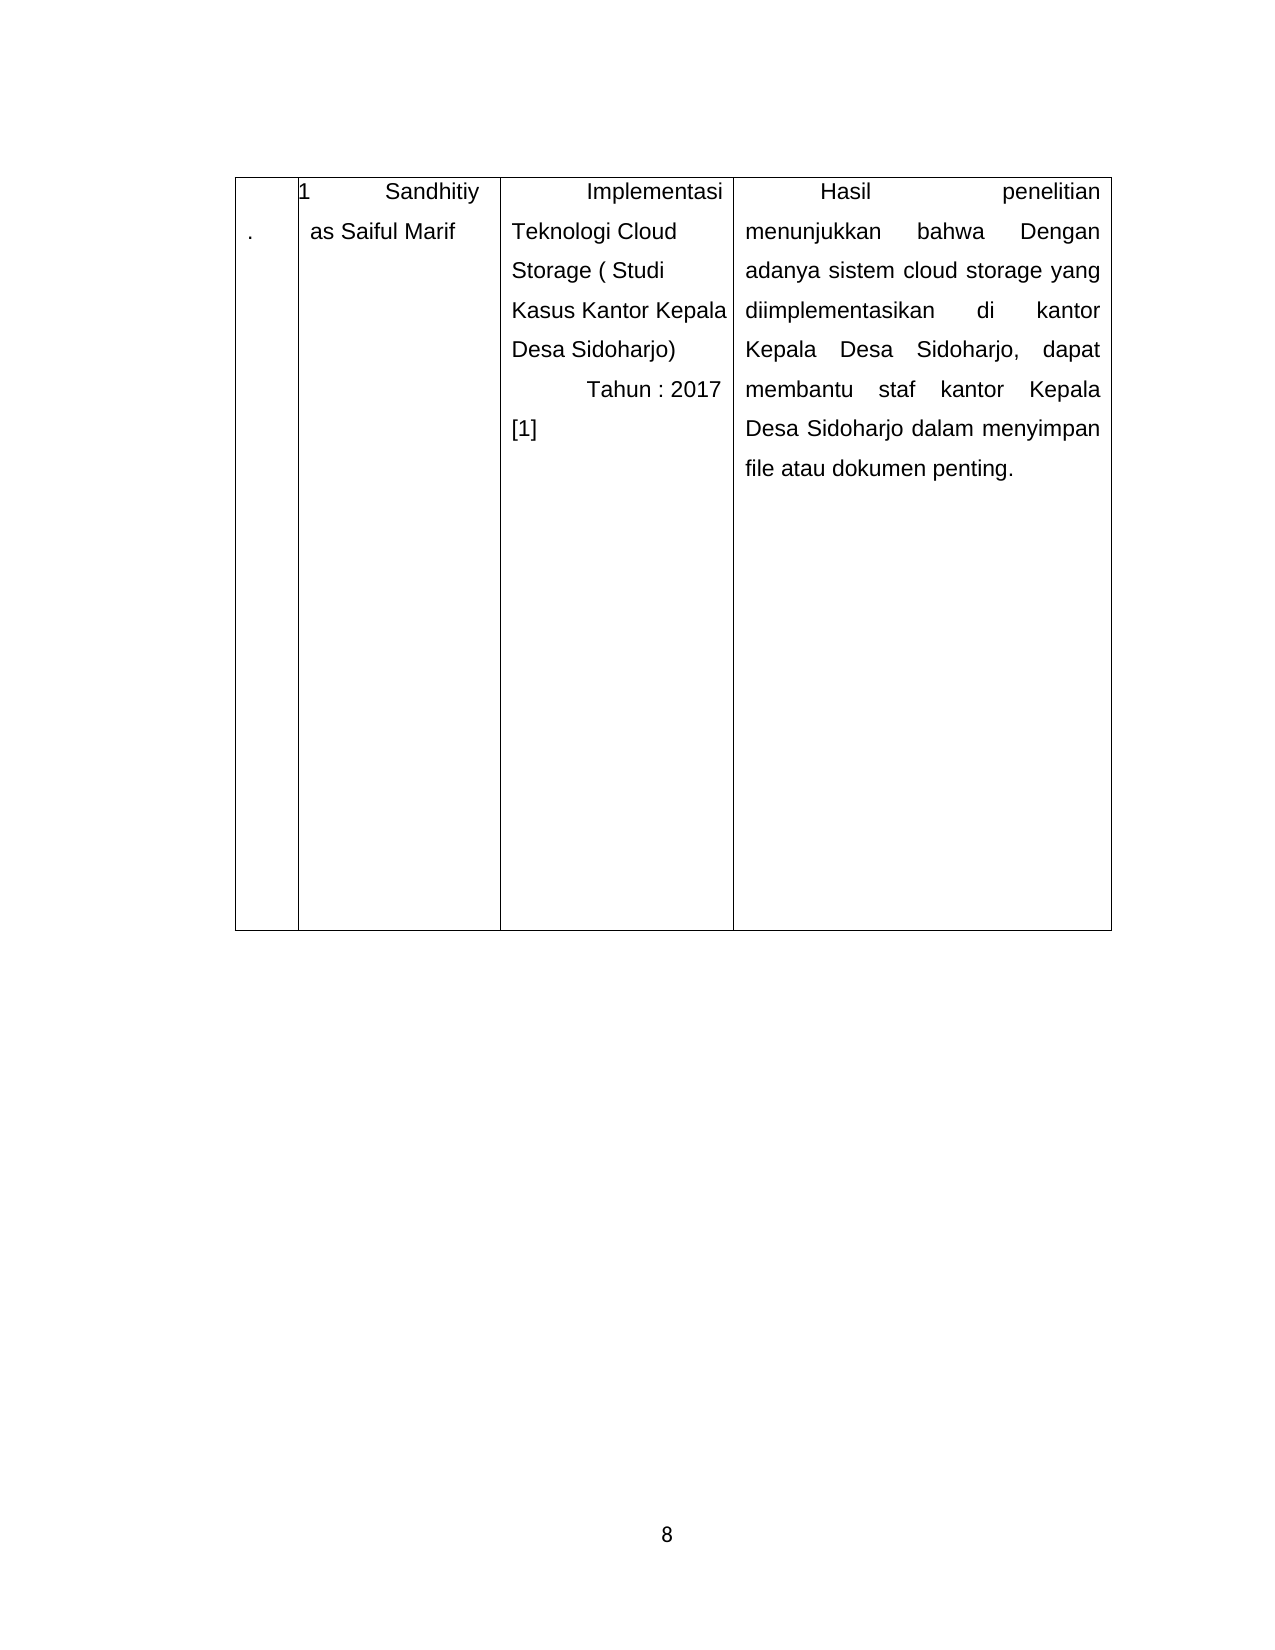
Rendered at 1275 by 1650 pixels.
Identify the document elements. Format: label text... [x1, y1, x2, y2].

table_cell 1. [236, 178, 298, 930]
table_cell Hasil penelitian menunjukkan bahwa Dengan adanya sistem cloud storage yang diimplementasikan di kantor Kepala Desa Sidoharjo, dapat membantu staf kantor Kepala Desa Sidoharjo dalam menyimpan file atau dokumen penting. [734, 178, 1111, 930]
table_cell Implementasi Teknologi Cloud Storage ( Studi Kasus Kantor Kepala Desa Sidoharjo) Tahun : 2017 [1] [501, 178, 733, 930]
table_cell Sandhitiyas Saiful Marif [299, 178, 500, 930]
